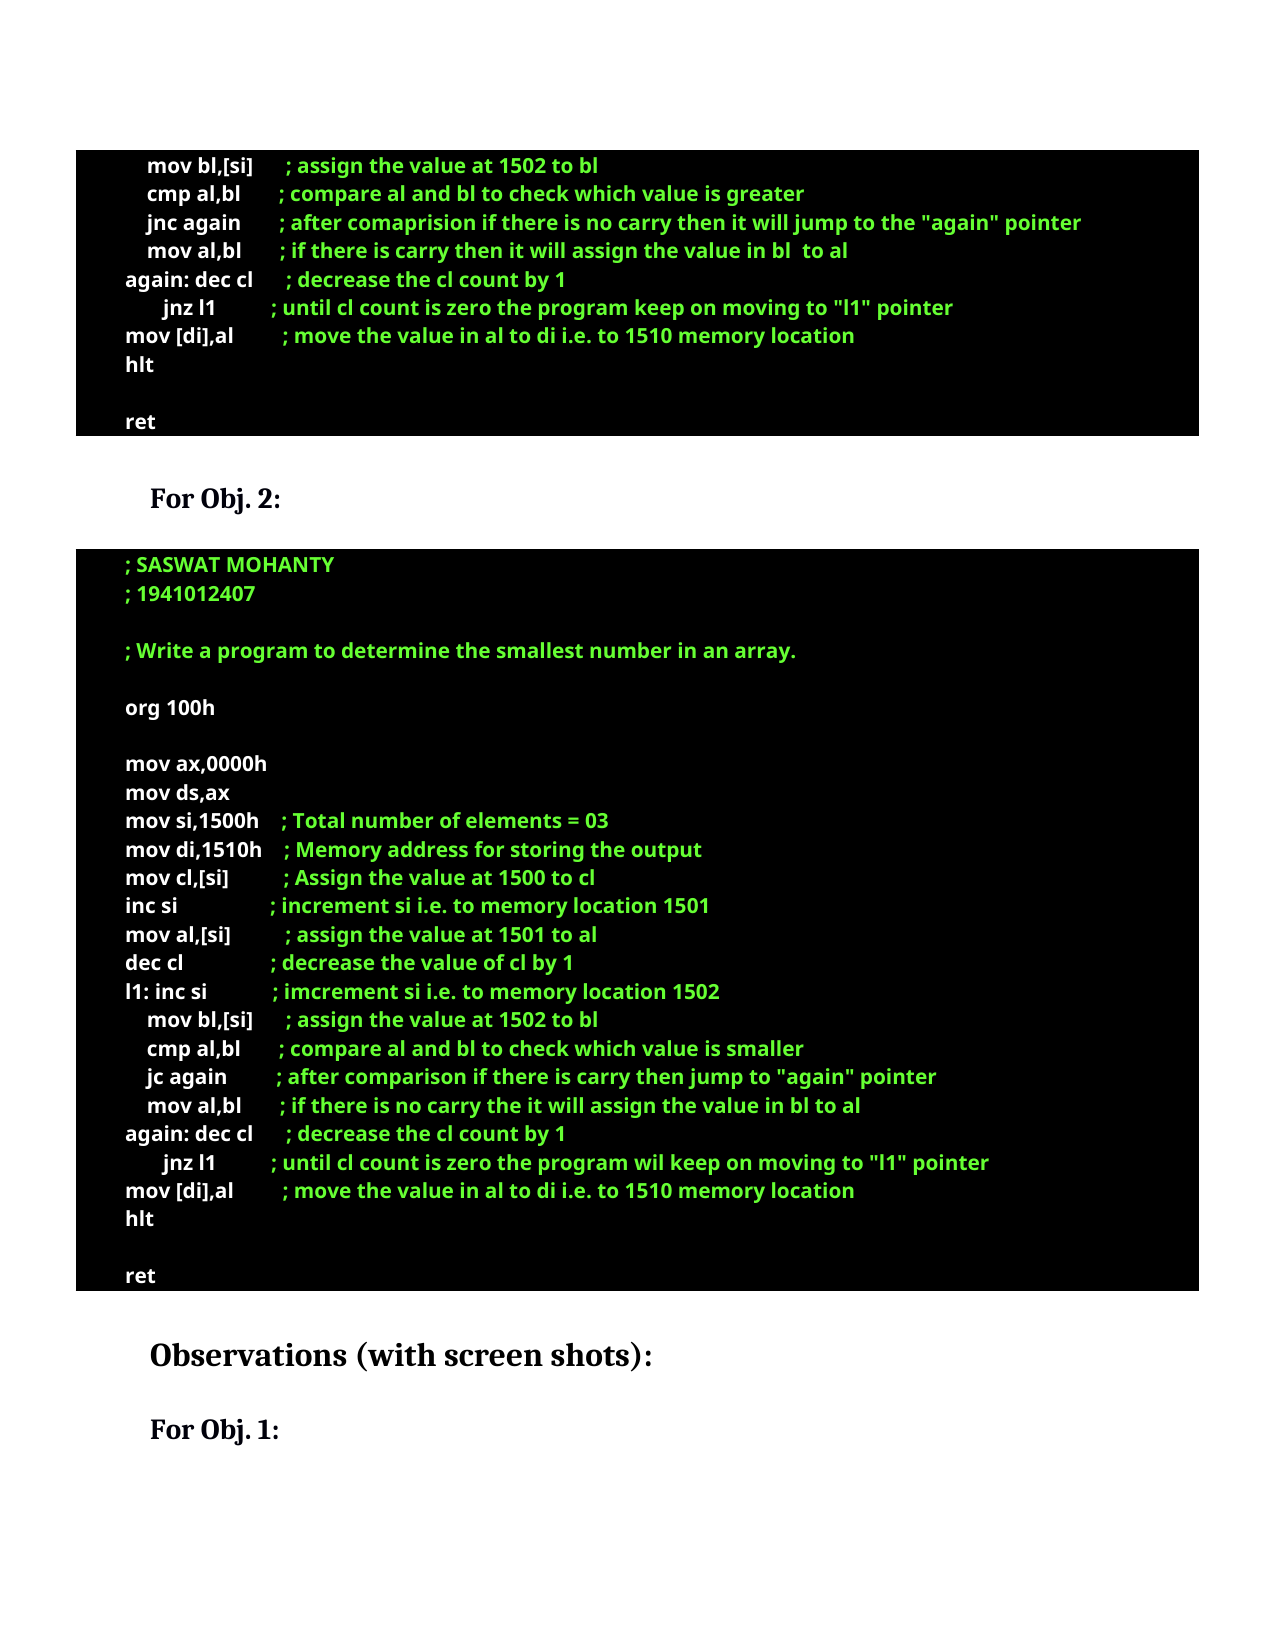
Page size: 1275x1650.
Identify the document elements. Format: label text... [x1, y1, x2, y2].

text Observations (with screen shots): [150, 1337, 1125, 1375]
table_header ; SASWAT MOHANTY ; 1941012407 ; Write a program to determine the smallest number in an array. org 100h mov ax,0000h mov ds,ax mov si,1500h ; Total number of elements = 03 mov di,1510h ; Memory address for storing the output mov cl,[si] ; Assign the value at 1500 to cl inc si ; increment si i.e. to memory location 1501 mov al,[si] ; assign the value at 1501 to al dec cl ; decrease the value of cl by 1 l1: inc si ; imcrement si i.e. to memory location 1502 mov bl,[si] ; assign the value at 1502 to bl cmp al,bl ; compare al and bl to check which value is smaller jc again ; after comparison if there is carry then jump to "again" pointer mov al,bl ; if there is no carry the it will assign the value in bl to al again: dec cl ; decrease the cl count by 1 jnz l1 ; until cl count is zero the program wil keep on moving to "l1" pointer mov [di],al ; move the value in al to di i.e. to 1510 memory location hlt ret [77, 550, 1198, 1290]
text For Obj. 1: [150, 1413, 1125, 1447]
text For Obj. 2: [150, 482, 1125, 516]
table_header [77, 151, 1198, 435]
